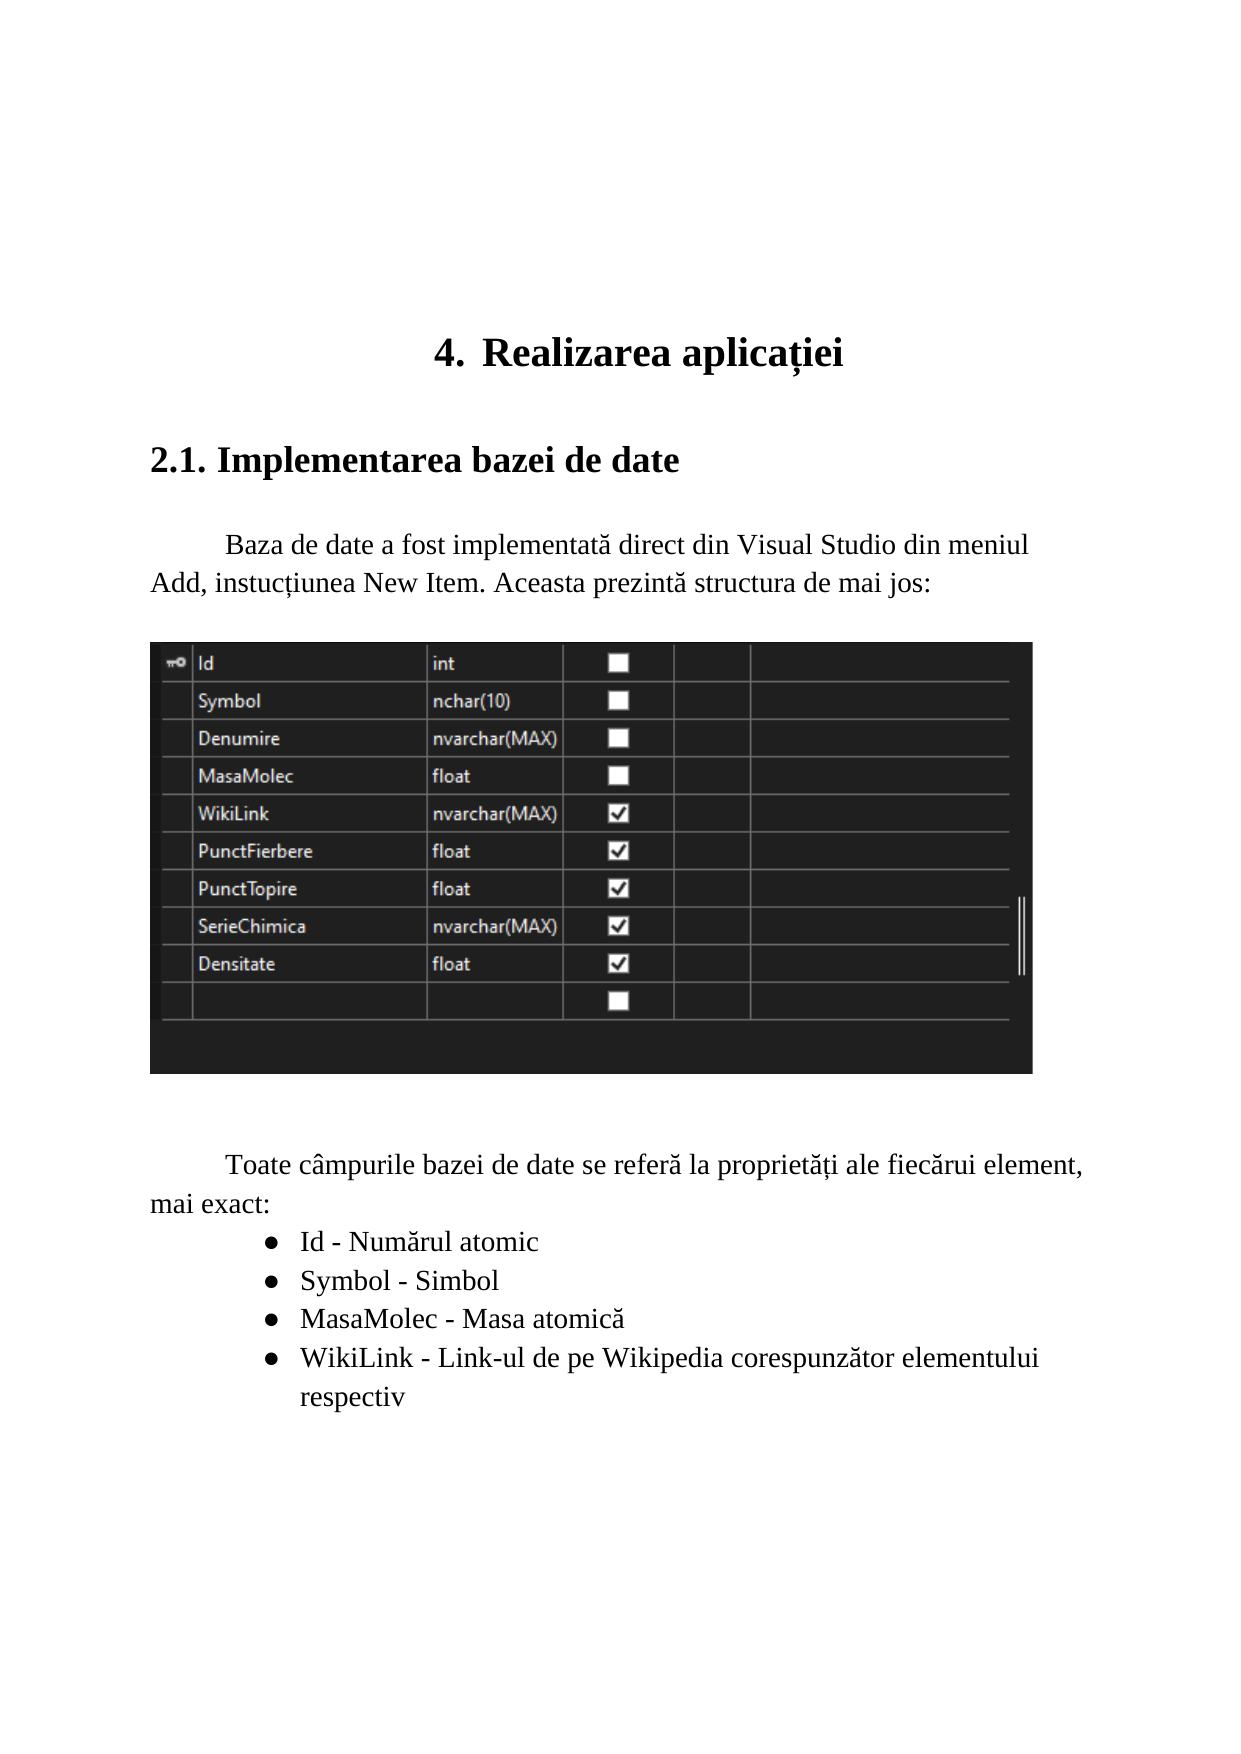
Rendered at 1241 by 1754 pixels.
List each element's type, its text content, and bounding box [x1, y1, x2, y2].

list MasaMolec - Masa atomică [262, 1302, 1090, 1335]
text Baza de date a fost implementată direct din Visual Studio din meniul Add, instucțiunea New Item. Aceasta prezintă structura de mai jos: [150, 527, 1090, 599]
list WikiLink - Link-ul de pe Wikipedia corespunzător elementului respectiv [262, 1340, 1090, 1412]
list Symbol - Simbol [262, 1263, 1090, 1297]
list Realizarea aplicației [187, 328, 1090, 376]
picture [150, 642, 1033, 1074]
list Id - Numărul atomic [262, 1224, 1090, 1258]
text 2.1. Implementarea bazei de date [150, 438, 1090, 481]
text Toate câmpurile bazei de date se referă la proprietăți ale fiecărui element, mai exact: [150, 1147, 1090, 1219]
